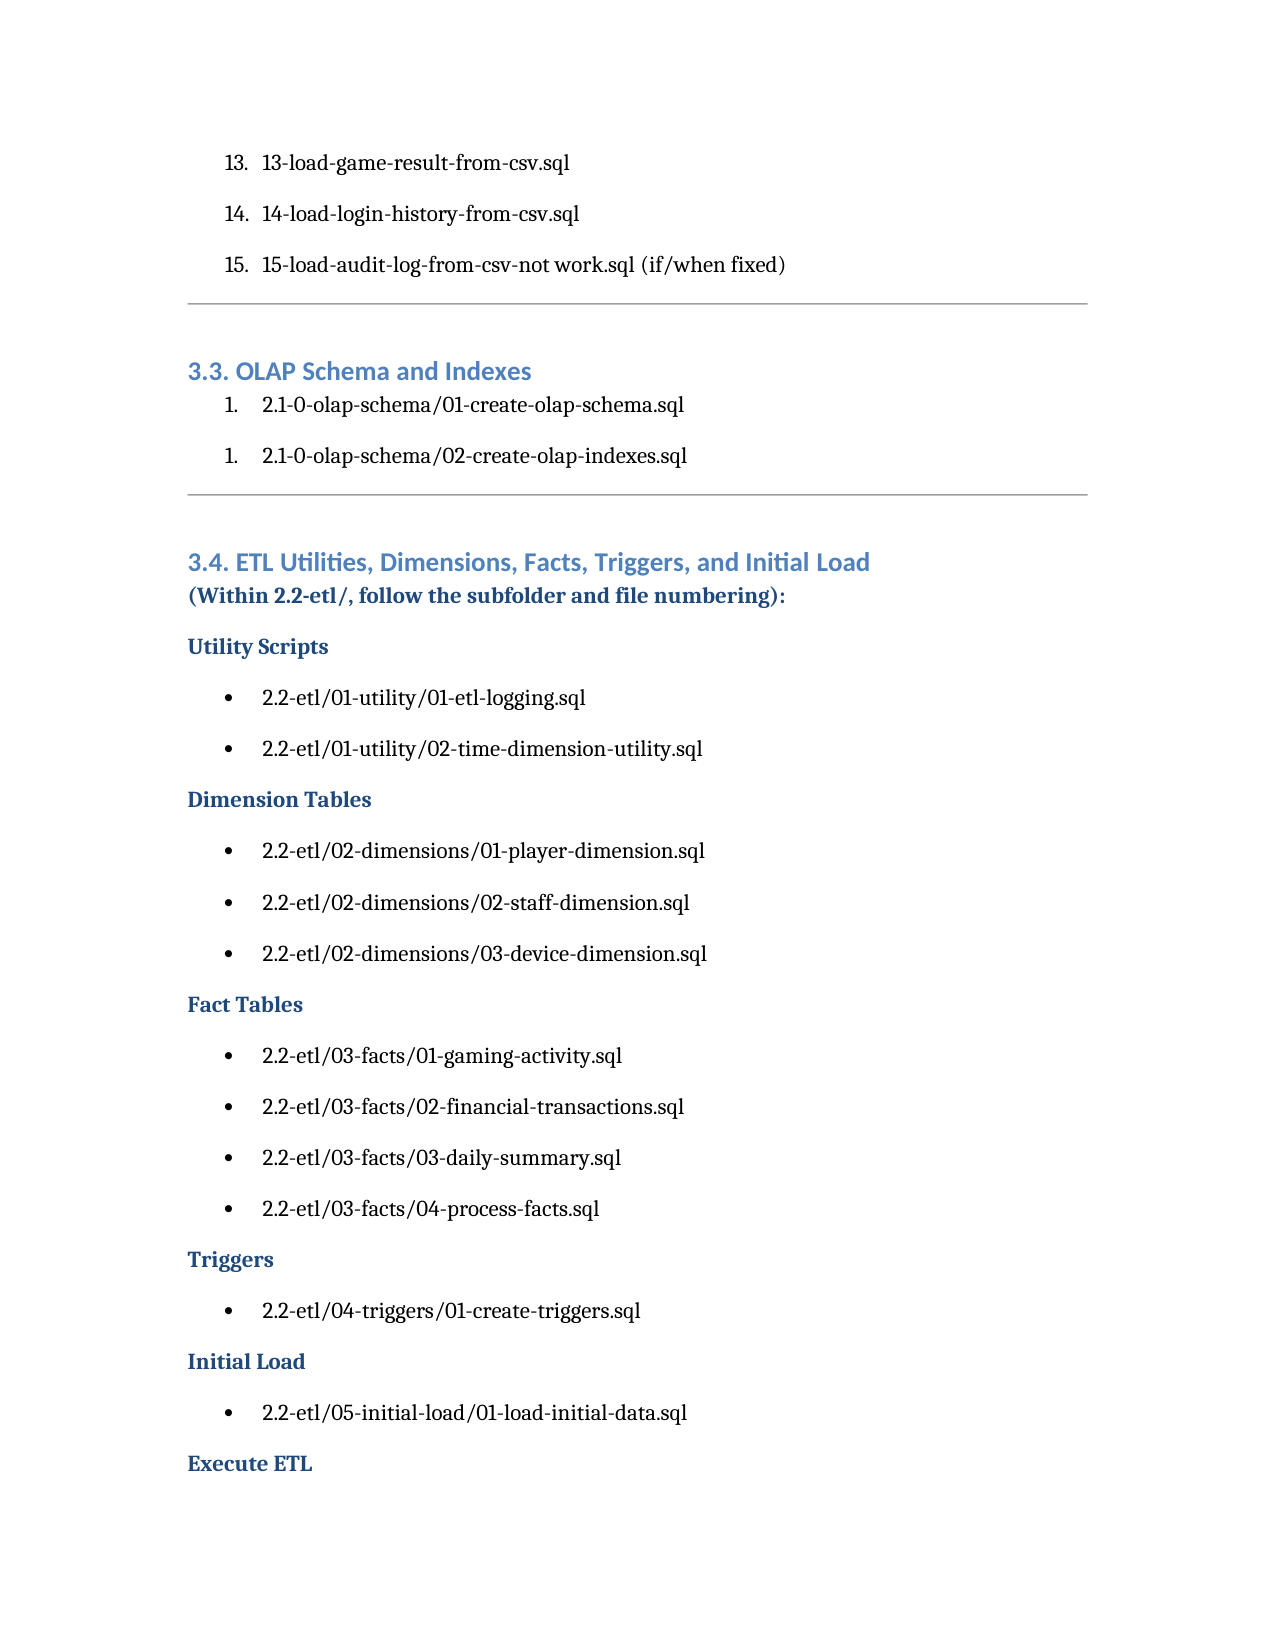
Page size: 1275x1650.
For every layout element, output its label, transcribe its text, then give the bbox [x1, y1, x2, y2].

text Fact Tables [187, 991, 1087, 1018]
list 14-load-login-history-from-csv.sql [225, 201, 1087, 227]
subtitle 3.3. OLAP Schema and Indexes [187, 354, 1087, 387]
text Execute ETL [187, 1451, 1087, 1477]
list 15-load-audit-log-from-csv-not work.sql (if/when fixed) [225, 252, 1087, 278]
subtitle 3.4. ETL Utilities, Dimensions, Facts, Triggers, and Initial Load [187, 545, 1087, 578]
list 2.2-etl/03-facts/04-process-facts.sql [225, 1196, 1087, 1222]
text Utility Scripts [187, 634, 1087, 661]
list 2.2-etl/01-utility/02-time-dimension-utility.sql [225, 736, 1087, 763]
list 2.2-etl/03-facts/03-daily-summary.sql [225, 1144, 1087, 1171]
text Initial Load [187, 1349, 1087, 1375]
list 2.2-etl/04-triggers/01-create-triggers.sql [225, 1298, 1087, 1324]
list 2.2-etl/03-facts/01-gaming-activity.sql [225, 1042, 1087, 1069]
list 13-load-game-result-from-csv.sql [225, 150, 1087, 176]
list 2.1-0-olap-schema/02-create-olap-indexes.sql [225, 443, 1087, 469]
list 2.2-etl/03-facts/02-financial-transactions.sql [225, 1093, 1087, 1120]
list 2.2-etl/02-dimensions/02-staff-dimension.sql [225, 889, 1087, 916]
text (Within 2.2-etl/, follow the subfolder and file numbering): [187, 583, 1087, 609]
list 2.2-etl/01-utility/01-etl-logging.sql [225, 685, 1087, 712]
list 2.2-etl/05-initial-load/01-load-initial-data.sql [225, 1400, 1087, 1426]
list 2.1-0-olap-schema/01-create-olap-schema.sql [225, 392, 1087, 418]
list 2.2-etl/02-dimensions/03-device-dimension.sql [225, 940, 1087, 967]
text Triggers [187, 1247, 1087, 1273]
text Dimension Tables [187, 787, 1087, 814]
list 2.2-etl/02-dimensions/01-player-dimension.sql [225, 838, 1087, 865]
